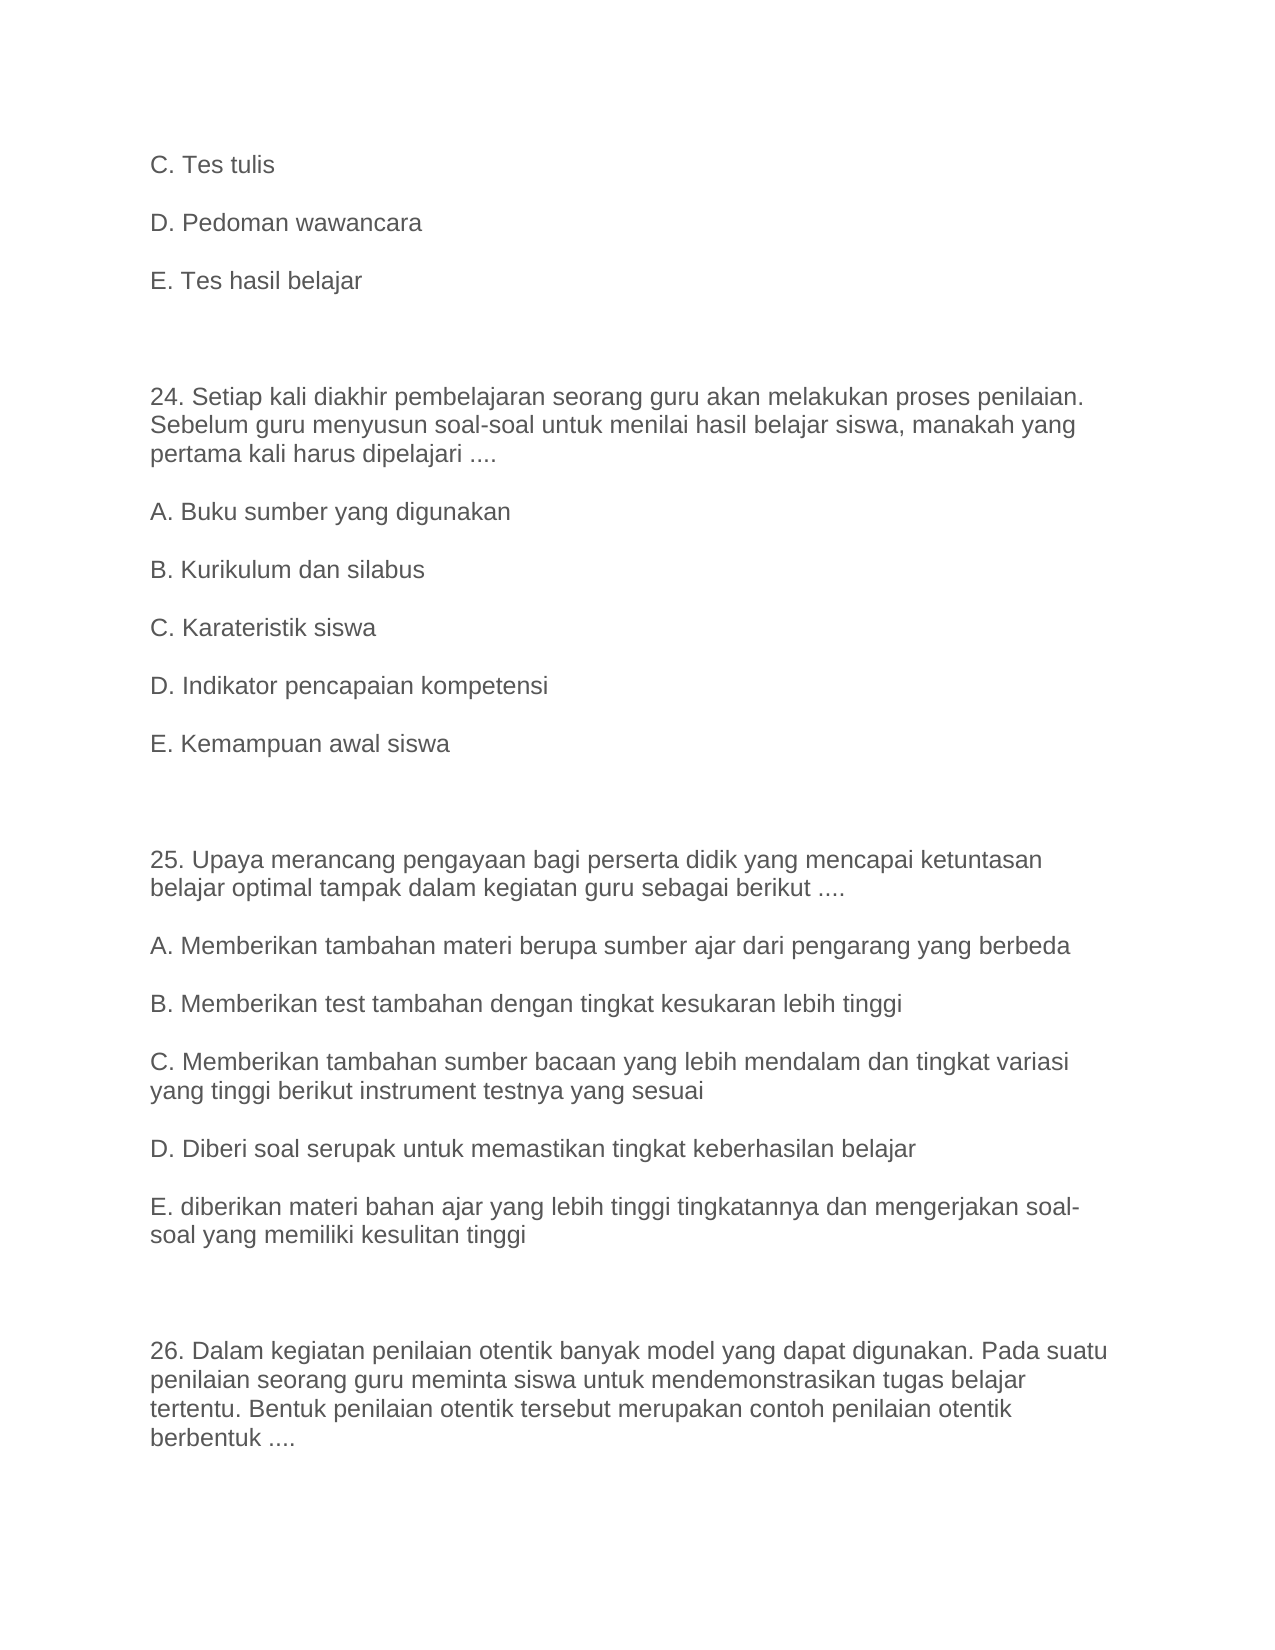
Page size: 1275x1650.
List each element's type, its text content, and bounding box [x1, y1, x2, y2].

text D. Indikator pencapaian kompetensi [150, 671, 1125, 699]
text B. Kurikulum dan silabus [150, 555, 1125, 584]
text E. Kemampuan awal siswa [150, 729, 1125, 757]
text C. Tes tulis [150, 150, 1125, 179]
text C. Karateristik siswa [150, 613, 1125, 642]
text 25. Upaya merancang pengayaan bagi perserta didik yang mencapai ketuntasan belajar optimal tampak dalam kegiatan guru sebagai berikut .... [150, 844, 1125, 902]
text D. Pedoman wawancara [150, 208, 1125, 237]
text A. Buku sumber yang digunakan [150, 497, 1125, 526]
text B. Memberikan test tambahan dengan tingkat kesukaran lebih tinggi [150, 989, 1125, 1018]
text C. Memberikan tambahan sumber bacaan yang lebih mendalam dan tingkat variasi yang tinggi berikut instrument testnya yang sesuai [150, 1047, 1125, 1104]
text 24. Setiap kali diakhir pembelajaran seorang guru akan melakukan proses penilaian. Sebelum guru menyusun soal-soal untuk menilai hasil belajar siswa, manakah yang pertama kali harus dipelajari .... [150, 382, 1125, 468]
text E. diberikan materi bahan ajar yang lebih tinggi tingkatannya dan mengerjakan soal-soal yang memiliki kesulitan tinggi [150, 1192, 1125, 1249]
text E. Tes hasil belajar [150, 266, 1125, 294]
text A. Memberikan tambahan materi berupa sumber ajar dari pengarang yang berbeda [150, 931, 1125, 960]
text 26. Dalam kegiatan penilaian otentik banyak model yang dapat digunakan. Pada suatu penilaian seorang guru meminta siswa untuk mendemonstrasikan tugas belajar tertentu. Bentuk penilaian otentik tersebut merupakan contoh penilaian otentik berbentuk .... [150, 1336, 1125, 1451]
text D. Diberi soal serupak untuk memastikan tingkat keberhasilan belajar [150, 1134, 1125, 1162]
